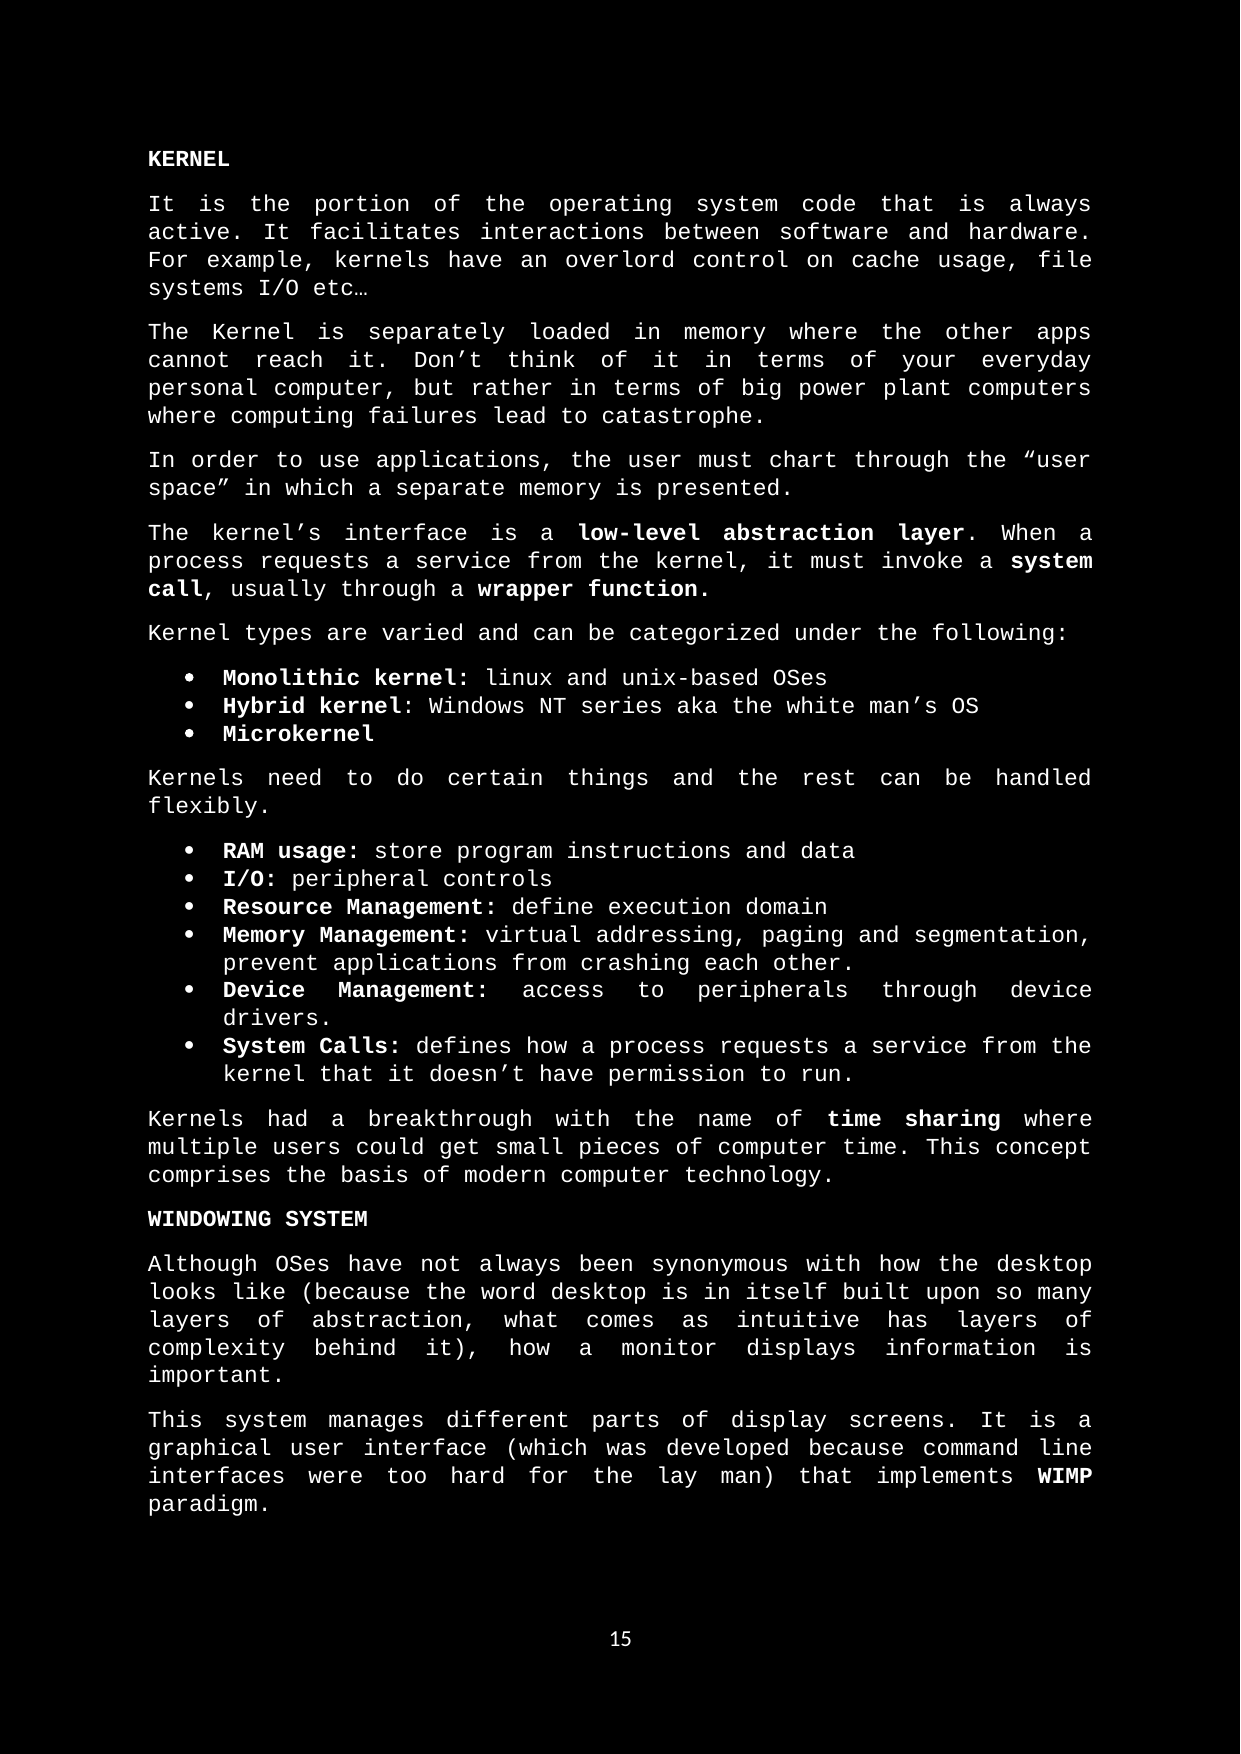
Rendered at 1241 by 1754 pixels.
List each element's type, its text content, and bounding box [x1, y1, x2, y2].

text Kernels need to do certain things and the rest can be handled flexibly. [148, 767, 1093, 821]
text The Kernel is separately loaded in memory where the other apps cannot reach it. Don’t think of it in terms of your everyday personal computer, but rather in terms of big power plant computers where computing failures lead to catastrophe. [148, 321, 1093, 430]
text WINDOWING SYSTEM [148, 1208, 1093, 1233]
list Monolithic kernel: linux and unix-based OSes [185, 666, 1093, 692]
text In order to use applications, the user must chart through the “user space” in which a separate memory is presented. [148, 449, 1093, 503]
list Microkernel [185, 722, 1093, 748]
text The kernel’s interface is a low-level abstraction layer. When a process requests a service from the kernel, it must invoke a system call, usually through a wrapper function. [148, 521, 1093, 603]
text It is the portion of the operating system code that is always active. It facilitates interactions between software and hardware. For example, kernels have an overlord control on cache usage, file systems I/O etc… [148, 192, 1093, 302]
list Hybrid kernel: Windows NT series aka the white man’s OS [185, 694, 1093, 720]
list Resource Management: define execution domain [185, 895, 1093, 921]
list I/O: peripheral controls [185, 867, 1093, 893]
list RAM usage: store program instructions and data [185, 839, 1093, 865]
text Kernel types are varied and can be categorized under the following: [148, 622, 1093, 648]
text Kernels had a breakthrough with the name of time sharing where multiple users could get small pieces of computer time. This concept comprises the basis of modern computer technology. [148, 1107, 1093, 1189]
list System Calls: defines how a process requests a service from the kernel that it doesn’t have permission to run. [185, 1035, 1093, 1088]
text Although OSes have not always been synonymous with how the desktop looks like (because the word desktop is in itself built upon so many layers of abstraction, what comes as intuitive has layers of complexity behind it), how a monitor displays information is important. [148, 1252, 1093, 1390]
text This system manages different parts of display screens. It is a graphical user interface (which was developed because command line interfaces were too hard for the lay man) that implements WIMP paradigm. [148, 1408, 1093, 1518]
list Memory Management: virtual addressing, paging and segmentation, prevent applications from crashing each other. [185, 923, 1093, 977]
list Device Management: access to peripherals through device drivers. [185, 979, 1093, 1033]
text KERNEL [148, 148, 1093, 173]
